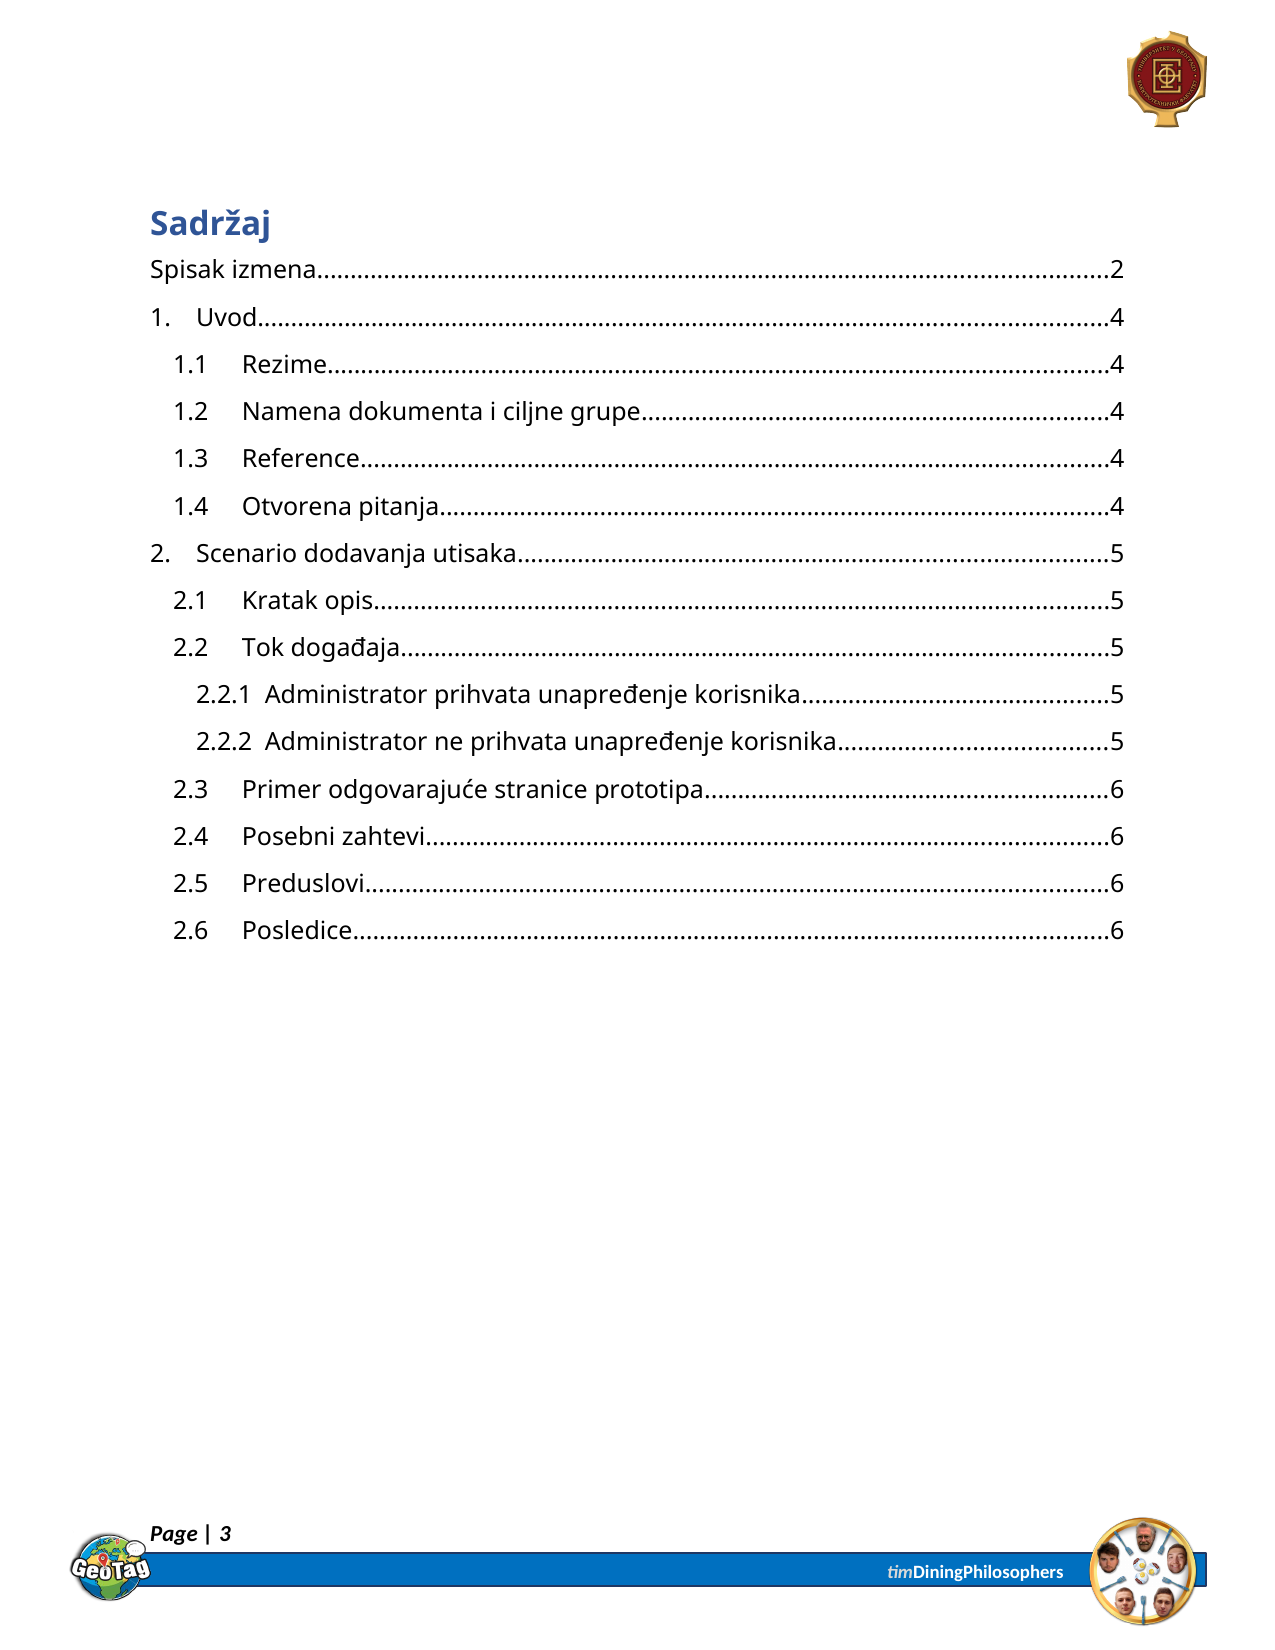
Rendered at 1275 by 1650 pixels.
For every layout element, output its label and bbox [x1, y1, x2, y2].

picture [62, 1524, 158, 1610]
picture [1087, 1515, 1198, 1628]
picture [1123, 28, 1211, 130]
